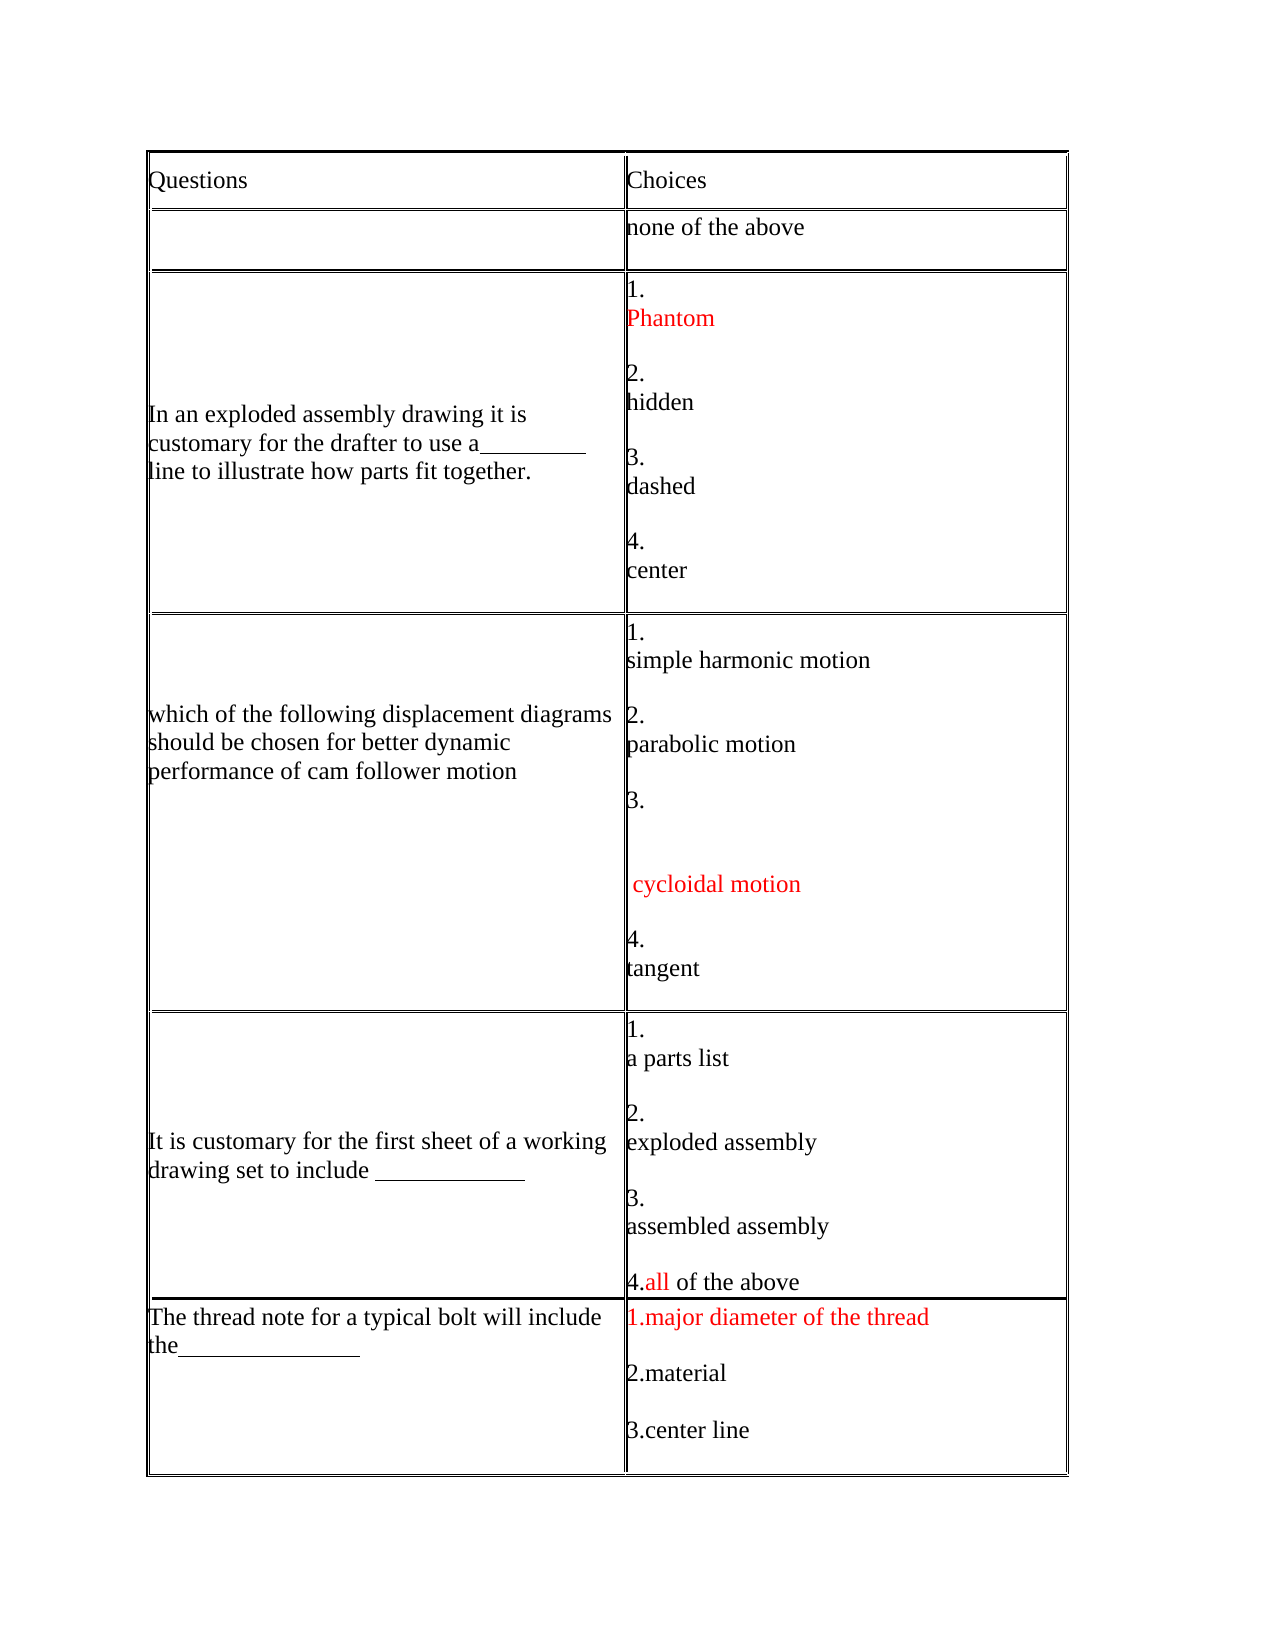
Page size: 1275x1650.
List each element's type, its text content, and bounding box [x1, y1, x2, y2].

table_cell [628, 211, 1066, 269]
table_header Questions [150, 152, 626, 207]
table_cell 1. Phantom 2. hidden 3. dashed 4. center [628, 273, 1066, 612]
table_cell [150, 1359, 626, 1474]
table_cell [148, 1010, 626, 1297]
table_cell 1. simple harmonic motion 2. parabolic motion 3. cycloidal motion 4. tangent [628, 615, 1066, 1010]
table_cell In an exploded assembly drawing it is customary for the drafter to use a line to illustrate how parts fit together. [150, 269, 624, 612]
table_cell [626, 1300, 1067, 1474]
table_cell which of the following displacement diagrams should be chosen for better dynamic performance of cam follower motion [148, 612, 626, 1010]
table_header Choices [626, 153, 1067, 207]
table_cell 1. a parts list 2. exploded assembly 3. assembled assembly 4.all of the above [628, 1013, 1066, 1297]
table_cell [150, 208, 624, 269]
